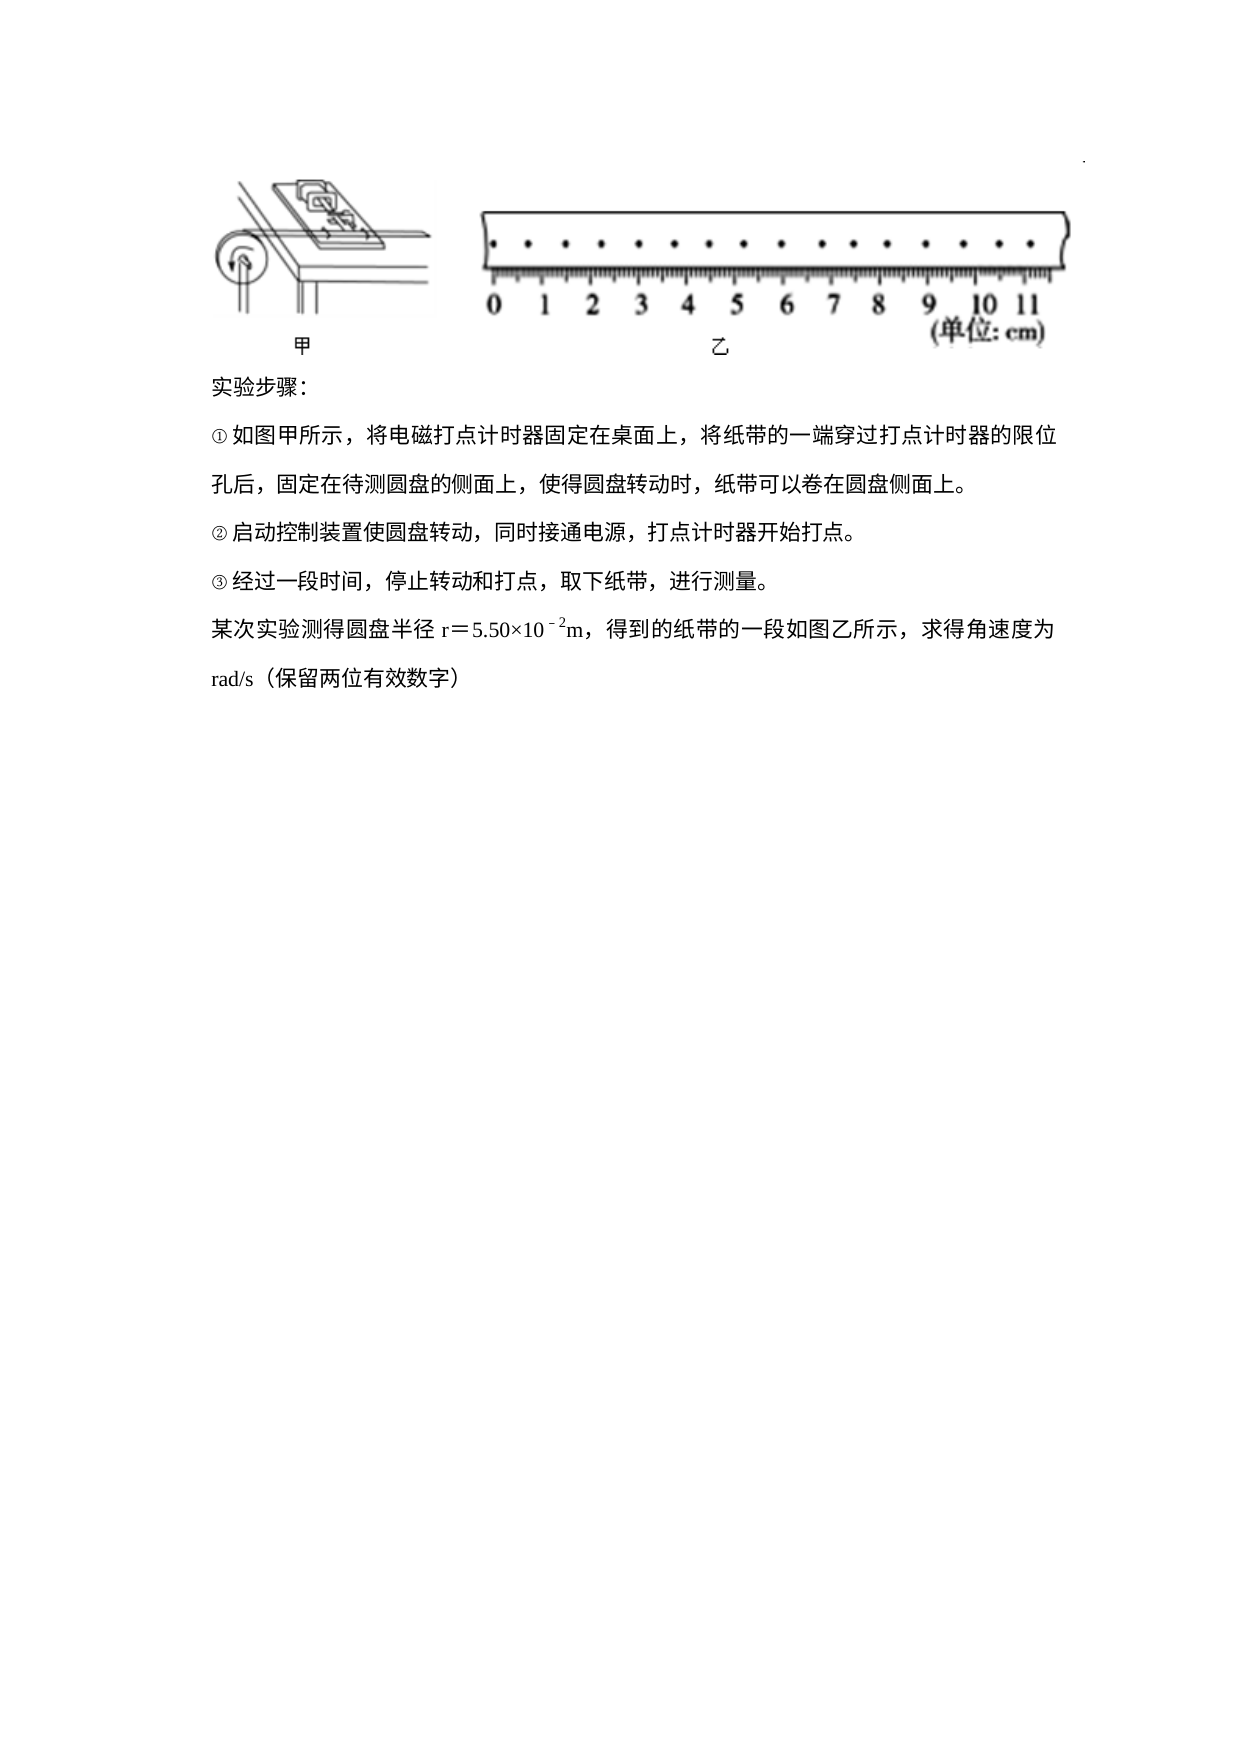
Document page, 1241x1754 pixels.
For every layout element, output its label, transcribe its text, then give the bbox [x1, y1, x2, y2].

text ①如图甲所示，将电磁打点计时器固定在桌面上，将纸带的一端穿过打点计时器的限位孔后，固定在待测圆盘的侧面上，使得圆盘转动时，纸带可以卷在圆盘侧面上。 [211, 418, 1058, 499]
text ②启动控制装置使圆盘转动，同时接通电源，打点计时器开始打点。 [211, 515, 1058, 547]
picture [211, 161, 1085, 355]
text 实验步骤： [211, 369, 1058, 402]
text 某次实验测得圆盘半径r＝5.50×10﹣2m，得到的纸带的一段如图乙所示，求得角速度为 rad/s（保留两位有效数字） [211, 612, 1058, 693]
text ③经过一段时间，停止转动和打点，取下纸带，进行测量。 [211, 563, 1058, 596]
